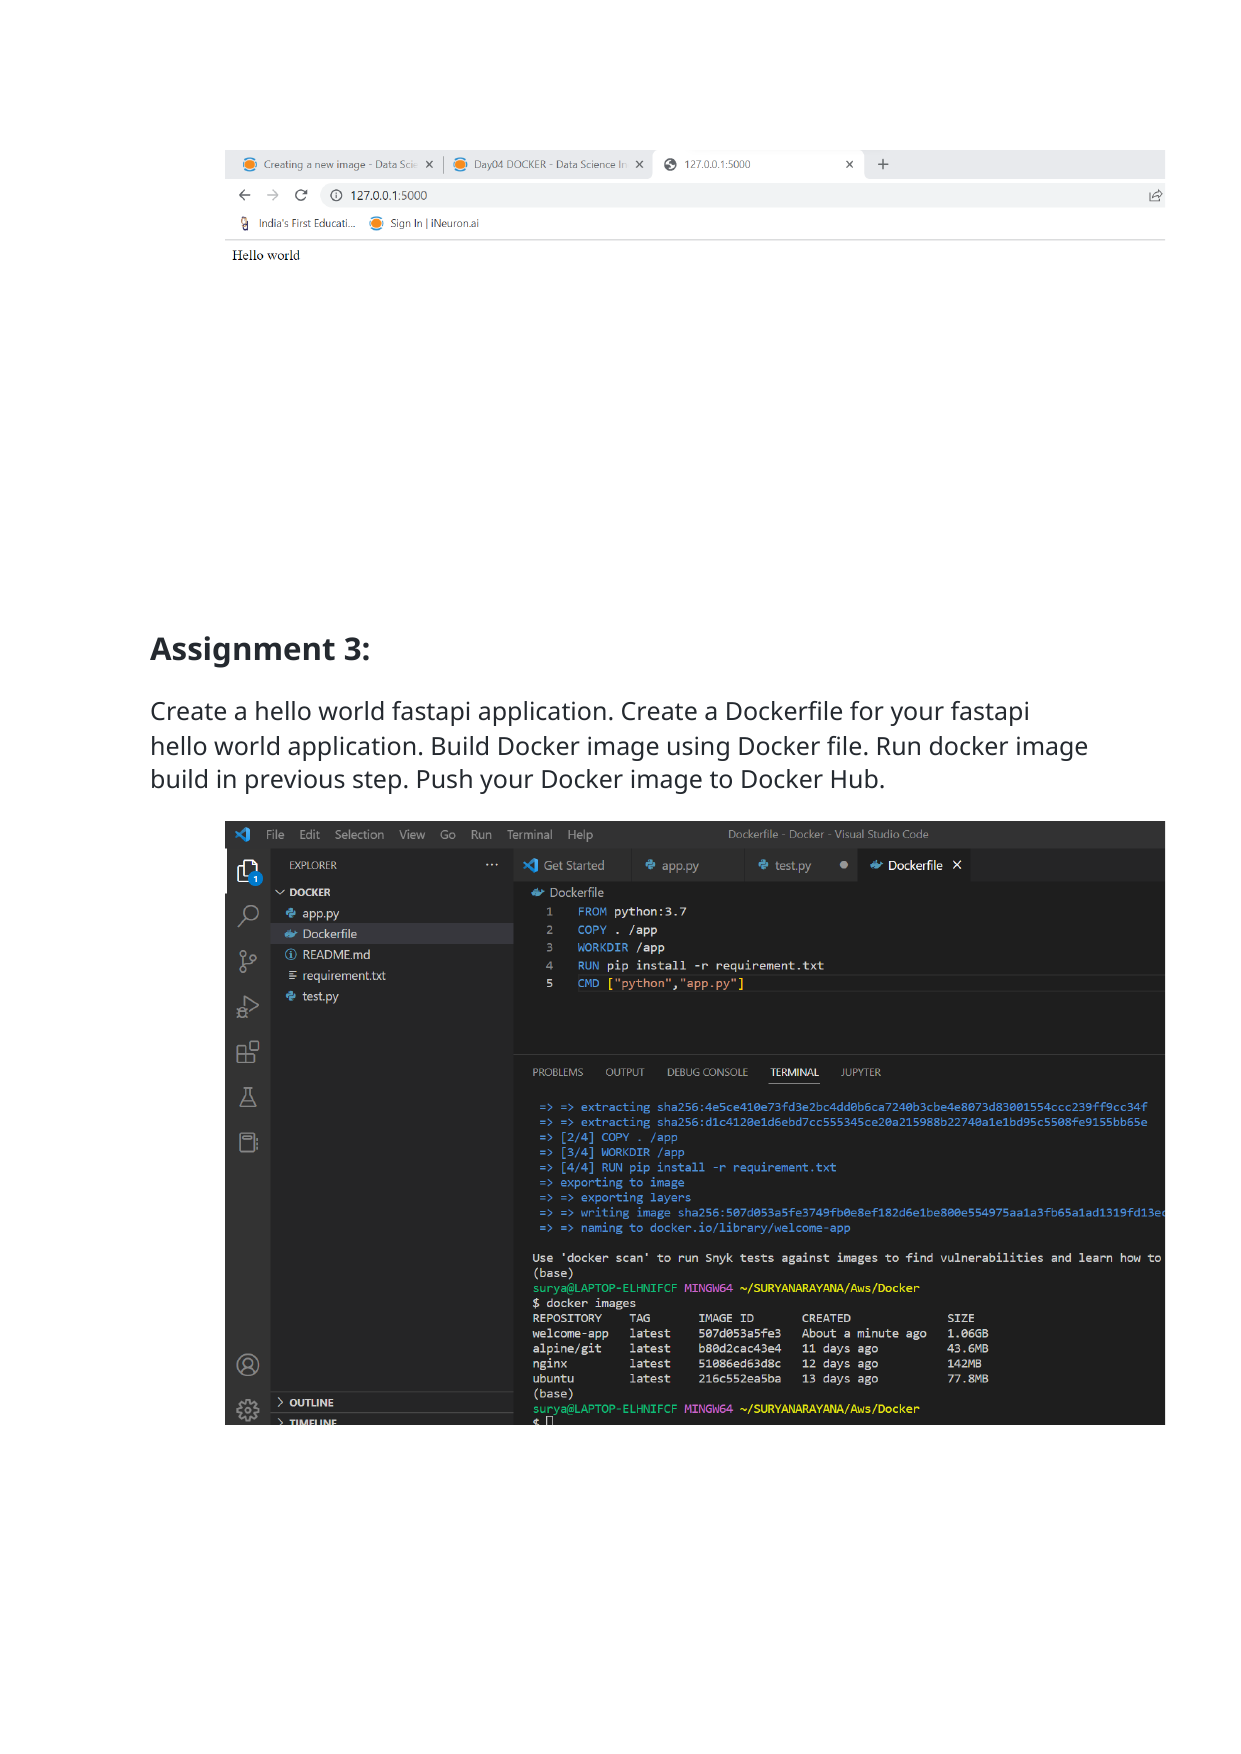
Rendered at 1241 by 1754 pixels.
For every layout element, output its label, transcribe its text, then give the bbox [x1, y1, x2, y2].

text Assignment 3: [150, 626, 1090, 669]
text Create a hello world fastapi application. Create a Dockerfile for your fastapi hello world application. Build Docker image using Docker file. Run docker image build in previous step. Push your Docker image to Docker Hub. [150, 694, 1090, 796]
picture [225, 821, 1166, 1425]
picture [225, 150, 1166, 557]
